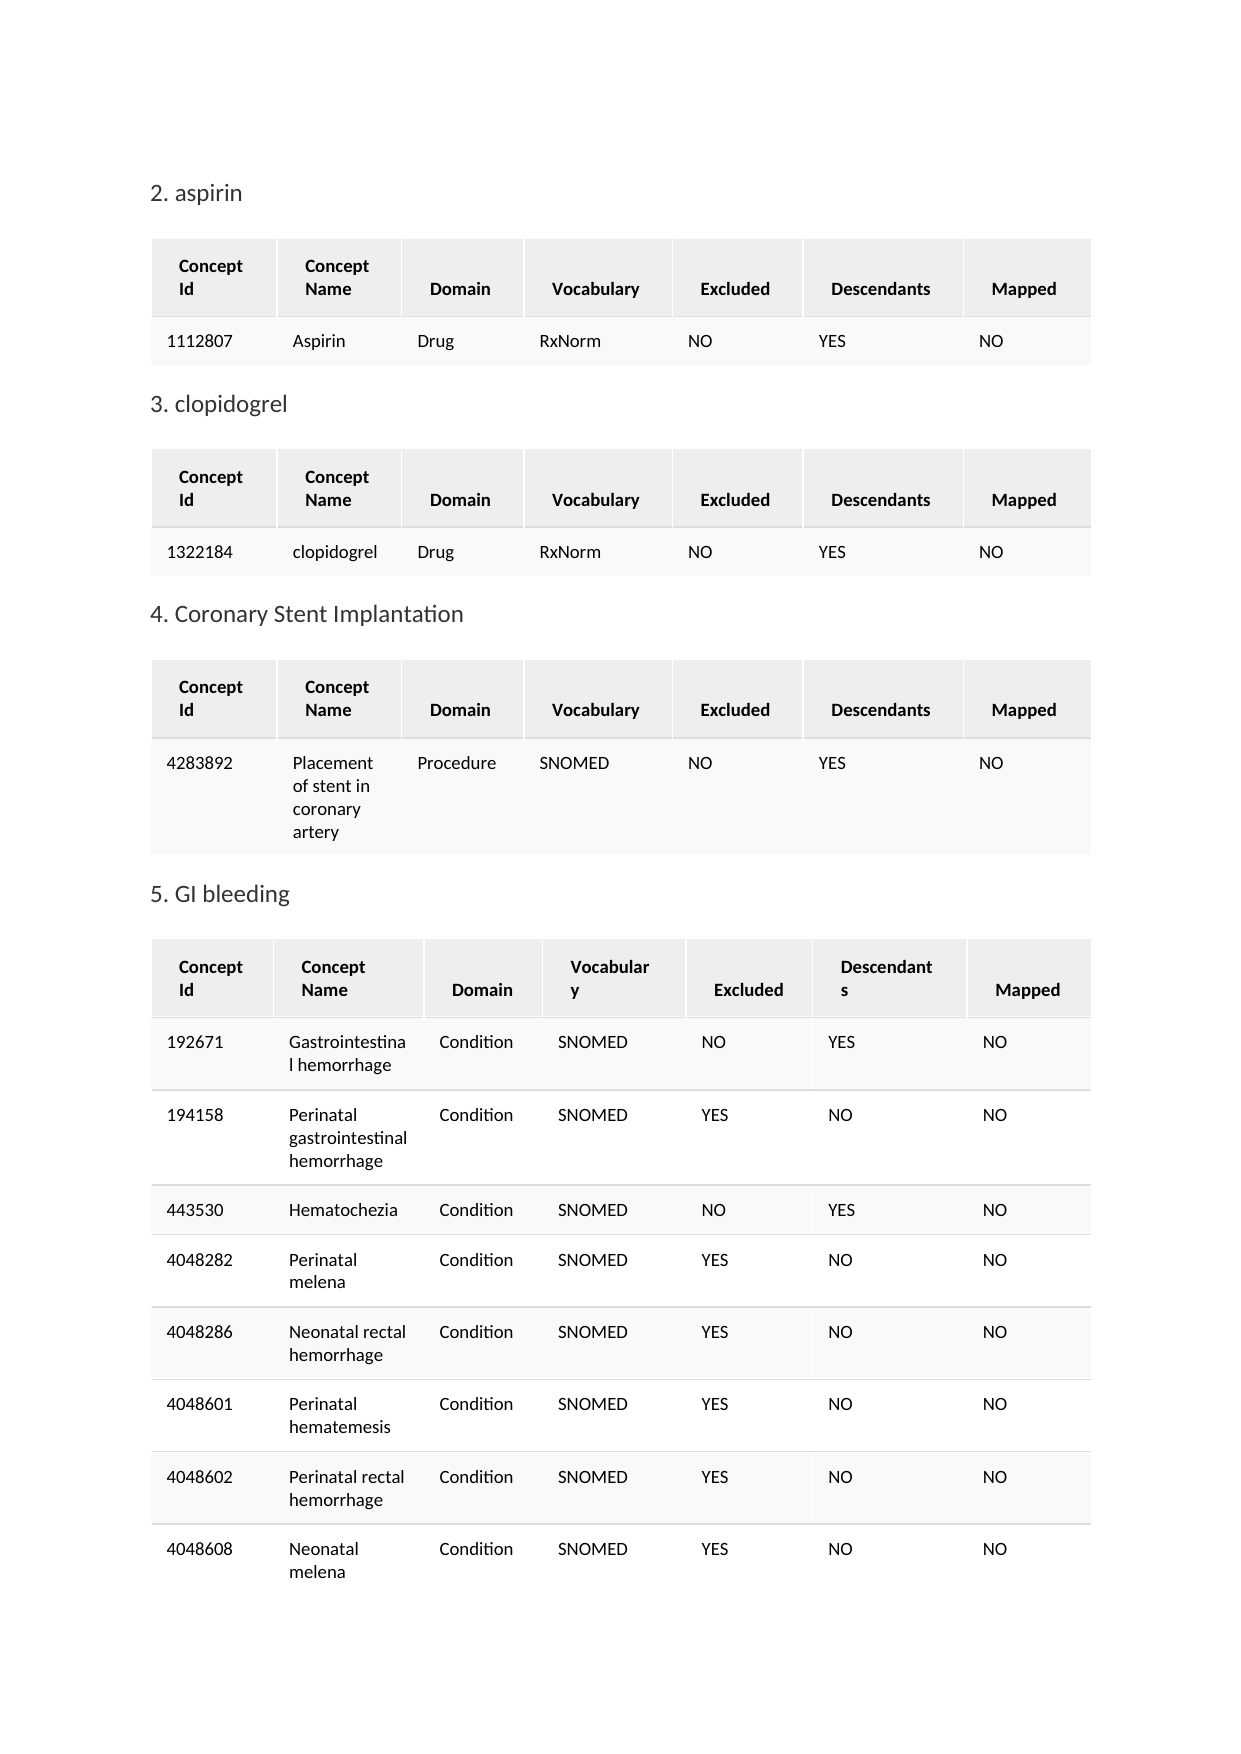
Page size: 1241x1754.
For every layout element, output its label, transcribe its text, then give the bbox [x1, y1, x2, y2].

table_cell Condition [424, 1186, 542, 1234]
table_cell Condition [424, 1308, 542, 1378]
table_cell Gastrointestinal hemorrhage [273, 1018, 424, 1089]
table_cell Condition [424, 1452, 542, 1523]
table_cell 4048286 [151, 1306, 273, 1378]
table_cell Condition [424, 1235, 542, 1306]
table_cell NO [967, 1091, 1091, 1184]
table_header Domain [402, 660, 523, 737]
table_cell Drug [402, 528, 524, 576]
table_header Descendants [804, 660, 963, 737]
table_header Descendants [813, 939, 966, 1016]
table_cell Neonatal melena [273, 1525, 424, 1596]
table_cell NO [686, 1018, 812, 1089]
table_cell NO [967, 1525, 1091, 1596]
text 3. clopidogrel [150, 388, 1090, 418]
table_header Concept Name [278, 660, 401, 737]
table_cell 4048602 [151, 1451, 273, 1523]
table_cell YES [803, 528, 963, 576]
table_cell NO [672, 739, 803, 855]
table_cell Drug [402, 317, 524, 365]
table_cell NO [813, 1235, 967, 1306]
table_cell 1322184 [151, 528, 277, 576]
text 5. GI bleeding [150, 878, 1090, 909]
table_cell SNOMED [542, 1235, 686, 1306]
table_header Excluded [673, 660, 802, 737]
table_cell NO [967, 1235, 1091, 1306]
table_header Concept Name [278, 239, 401, 316]
table_cell RxNorm [524, 528, 672, 576]
table_cell NO [813, 1380, 967, 1451]
table_cell NO [963, 739, 1091, 855]
table_cell NO [672, 528, 803, 576]
table_cell Aspirin [277, 317, 402, 365]
table_cell Placement of stent in coronary artery [277, 739, 402, 855]
table_cell Perinatal melena [273, 1235, 424, 1306]
table_cell SNOMED [542, 1308, 686, 1378]
table_cell NO [967, 1308, 1091, 1378]
table_cell Condition [424, 1525, 542, 1596]
table_cell 1112807 [151, 317, 277, 365]
text 2. aspirin [150, 177, 1090, 208]
table_cell NO [967, 1452, 1091, 1523]
table_cell NO [963, 317, 1091, 365]
table_cell 192671 [151, 1018, 273, 1089]
table_cell YES [803, 317, 963, 365]
table_cell 4048601 [151, 1379, 273, 1451]
table_cell SNOMED [542, 1186, 686, 1234]
table_header Concept Id [152, 939, 273, 1016]
table_header Excluded [673, 449, 802, 526]
table_header Mapped [968, 939, 1091, 1016]
table_cell 194158 [151, 1089, 273, 1184]
table_cell NO [672, 317, 803, 365]
table_cell NO [967, 1018, 1091, 1089]
table_cell YES [803, 739, 963, 855]
table_header Concept Name [274, 939, 423, 1016]
table_header Domain [425, 939, 542, 1016]
table_header Vocabulary [525, 660, 672, 737]
table_cell 4283892 [151, 739, 277, 855]
table_header Vocabulary [543, 939, 685, 1016]
table_cell YES [686, 1308, 812, 1378]
table_cell 4048608 [151, 1523, 273, 1596]
table_header Mapped [964, 239, 1091, 316]
table_header Concept Name [278, 449, 401, 526]
table_header Descendants [804, 239, 963, 316]
table_header Concept Id [152, 239, 276, 316]
table_cell Neonatal rectal hemorrhage [273, 1308, 424, 1378]
table_cell YES [686, 1525, 812, 1596]
table_cell NO [813, 1452, 967, 1523]
table_header Domain [402, 449, 523, 526]
table_cell Perinatal rectal hemorrhage [273, 1452, 424, 1523]
table_cell SNOMED [542, 1091, 686, 1184]
table_cell NO [813, 1091, 967, 1184]
table_header Excluded [687, 939, 812, 1016]
table_cell SNOMED [542, 1525, 686, 1596]
table_cell YES [686, 1091, 812, 1184]
text 4. Coronary Stent Implantation [150, 599, 1090, 629]
table_cell 4048282 [151, 1234, 273, 1306]
table_cell NO [813, 1525, 967, 1596]
table_header Concept Id [152, 660, 276, 737]
table_cell SNOMED [542, 1018, 686, 1089]
table_cell Condition [424, 1018, 542, 1089]
table_header Mapped [964, 660, 1091, 737]
table_cell YES [686, 1380, 812, 1451]
table_cell Procedure [402, 739, 524, 855]
table_cell NO [963, 528, 1091, 576]
table_cell Perinatal hematemesis [273, 1380, 424, 1451]
table_cell Hematochezia [273, 1186, 424, 1234]
table_cell NO [686, 1186, 812, 1234]
table_header Domain [402, 239, 523, 316]
table_cell RxNorm [524, 317, 672, 365]
table_cell SNOMED [542, 1380, 686, 1451]
table_cell NO [967, 1380, 1091, 1451]
table_header Mapped [964, 449, 1091, 526]
table_cell Condition [424, 1091, 542, 1184]
table_cell 443530 [151, 1184, 273, 1234]
table_cell SNOMED [524, 739, 672, 855]
table_cell YES [686, 1452, 812, 1523]
table_header Vocabulary [525, 449, 672, 526]
table_cell YES [686, 1235, 812, 1306]
table_cell Perinatal gastrointestinal hemorrhage [273, 1091, 424, 1184]
table_cell SNOMED [542, 1452, 686, 1523]
table_cell NO [967, 1186, 1091, 1234]
table_header Excluded [673, 239, 802, 316]
table_cell clopidogrel [277, 528, 402, 576]
table_cell YES [813, 1018, 967, 1089]
table_header Descendants [804, 449, 963, 526]
table_header Concept Id [152, 449, 276, 526]
table_header Vocabulary [525, 239, 672, 316]
table_cell Condition [424, 1380, 542, 1451]
table_cell NO [813, 1308, 967, 1378]
table_cell YES [813, 1186, 967, 1234]
